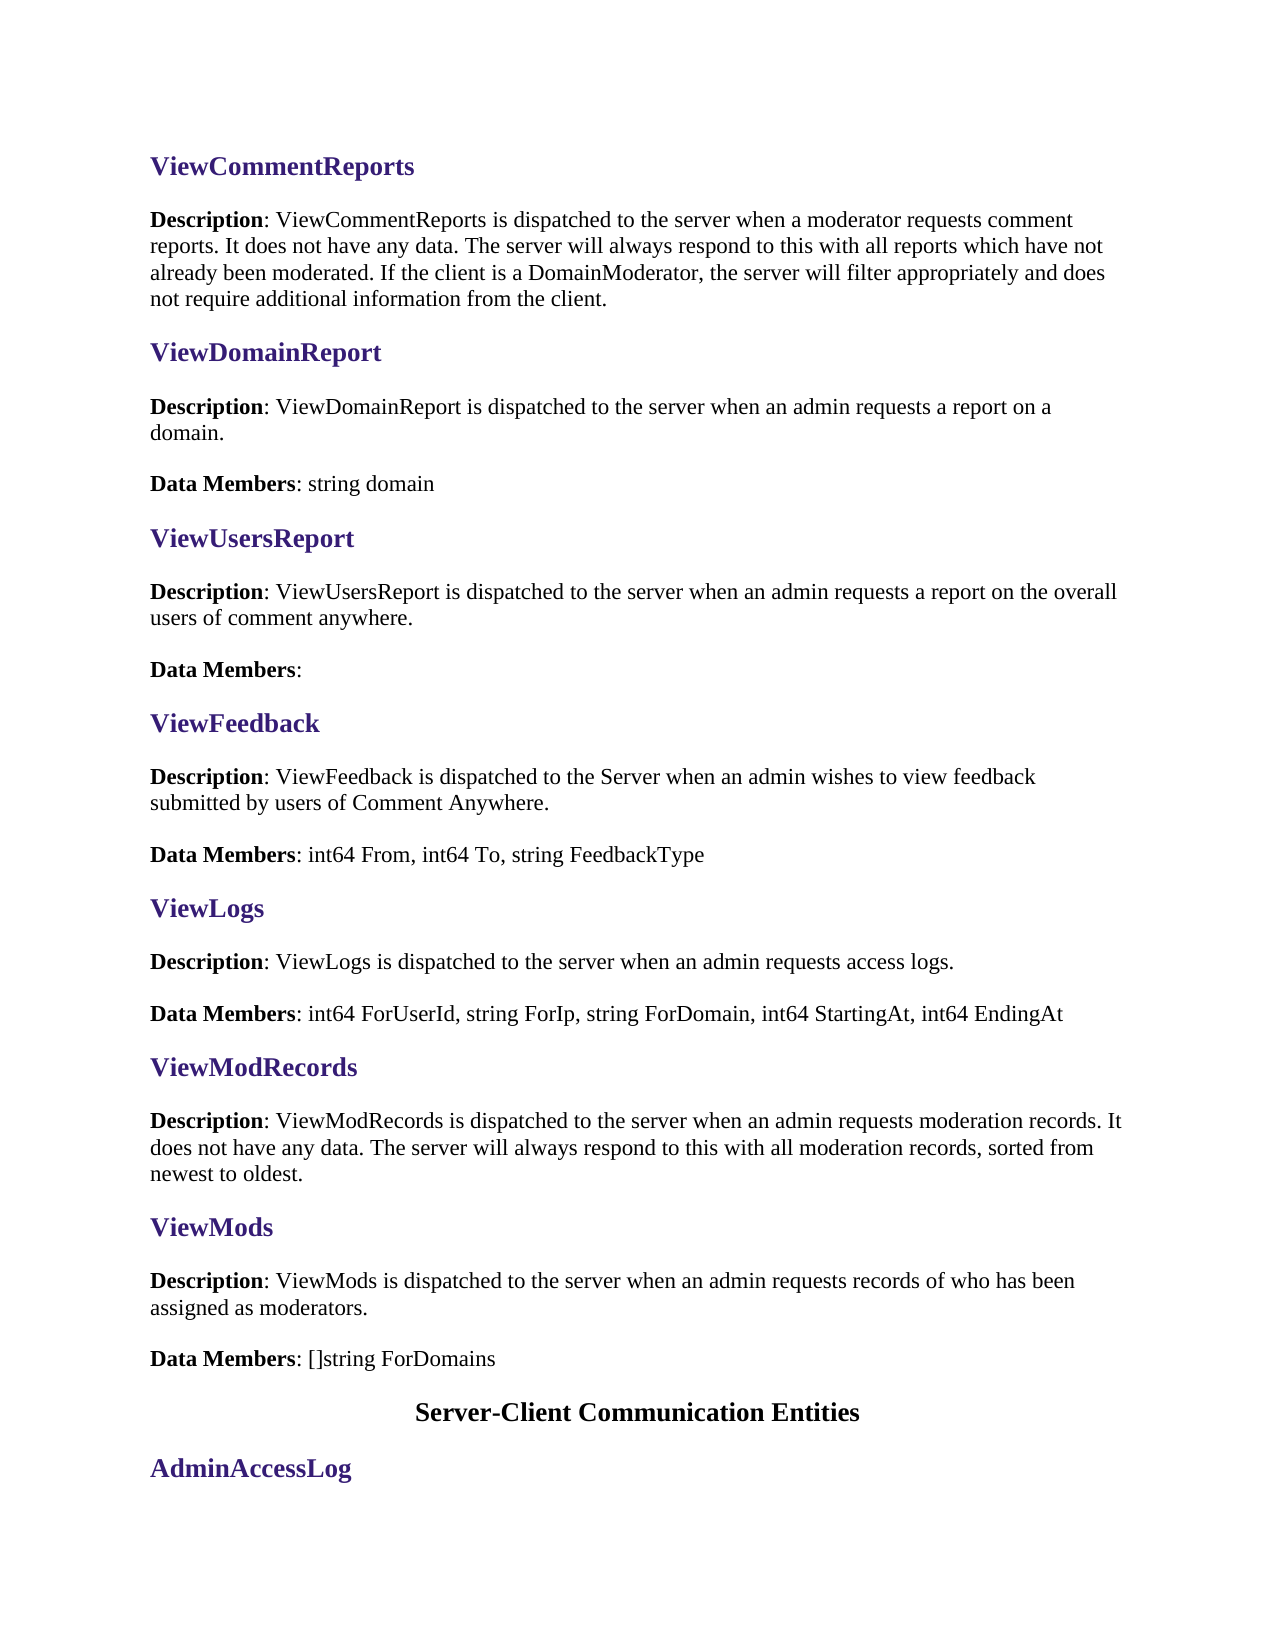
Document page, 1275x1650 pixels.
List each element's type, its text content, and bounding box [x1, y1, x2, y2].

text Description: ViewDomainReport is dispatched to the server when an admin requests a report on a domain. [150, 393, 1125, 445]
text Data Members: []string ForDomains [150, 1345, 1125, 1371]
text ViewLogs [150, 892, 1125, 923]
text ViewDomainReport [150, 337, 1125, 368]
text ViewCommentReports [150, 150, 1125, 181]
text Description: ViewMods is dispatched to the server when an admin requests records of who has been assigned as moderators. [150, 1267, 1125, 1320]
text Data Members: int64 ForUserId, string ForIp, string ForDomain, int64 StartingAt, int64 EndingAt [150, 1000, 1125, 1026]
subtitle Server-Client Communication Entities [150, 1396, 1125, 1428]
text ViewModRecords [150, 1051, 1125, 1082]
text ViewUsersReport [150, 522, 1125, 553]
text Description: ViewCommentReports is dispatched to the server when a moderator requests comment reports. It does not have any data. The server will always respond to this with all reports which have not already been moderated. If the client is a DomainModerator, the server will filter appropriately and does not require additional information from the client. [150, 206, 1125, 312]
text AdminAccessLog [150, 1453, 1125, 1484]
text Description: ViewFeedback is dispatched to the Server when an admin wishes to view feedback submitted by users of Comment Anywhere. [150, 763, 1125, 816]
text Description: ViewModRecords is dispatched to the server when an admin requests moderation records. It does not have any data. The server will always respond to this with all moderation records, sorted from newest to oldest. [150, 1107, 1125, 1186]
text ViewMods [150, 1211, 1125, 1242]
text Description: ViewUsersReport is dispatched to the server when an admin requests a report on the overall users of comment anywhere. [150, 578, 1125, 631]
text ViewFeedback [150, 707, 1125, 738]
text Data Members: string domain [150, 470, 1125, 497]
text Data Members: [150, 656, 1125, 682]
text Description: ViewLogs is dispatched to the server when an admin requests access logs. [150, 948, 1125, 975]
text Data Members: int64 From, int64 To, string FeedbackType [150, 841, 1125, 867]
